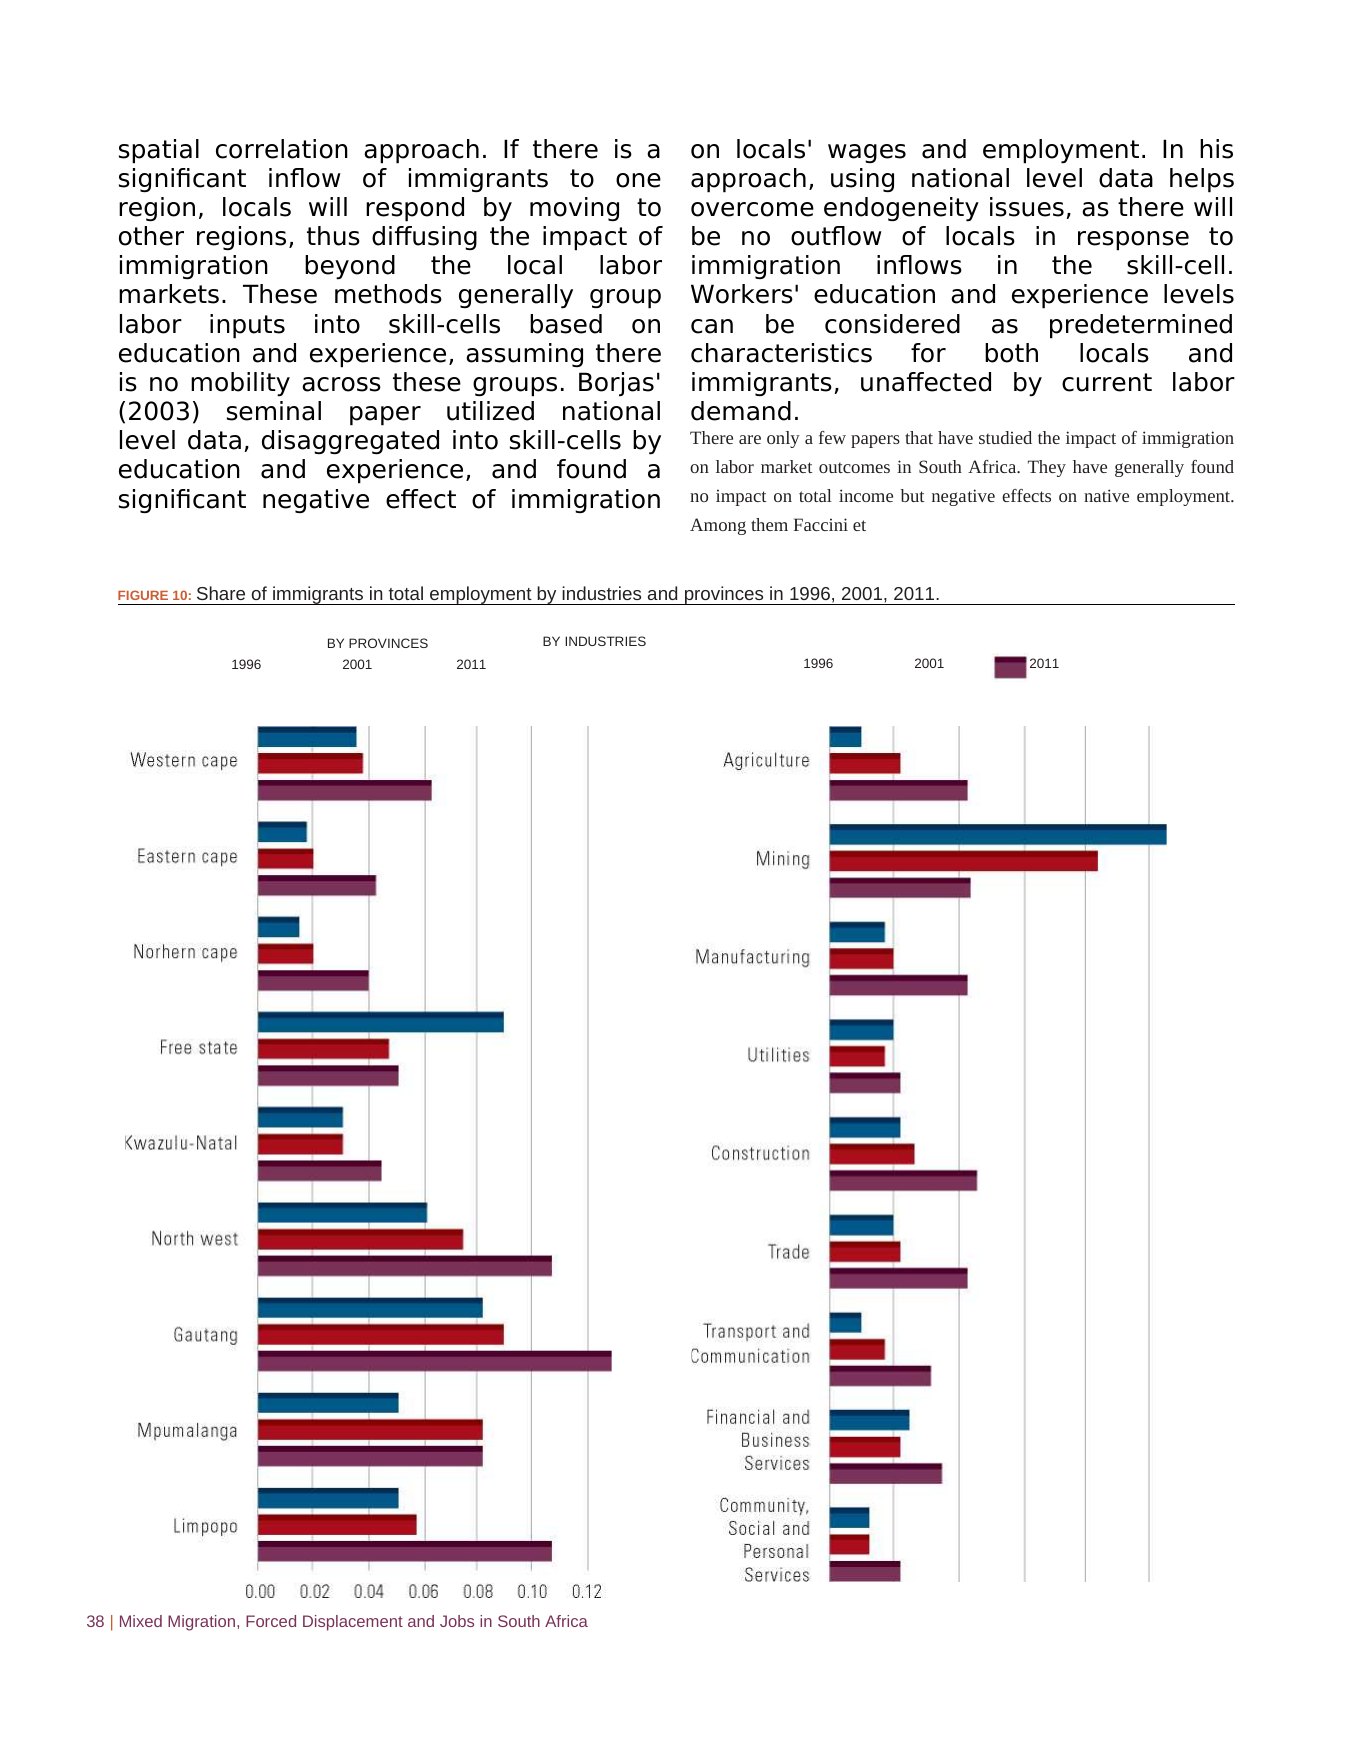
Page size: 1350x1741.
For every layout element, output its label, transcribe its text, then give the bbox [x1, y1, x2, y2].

text BY INDUSTRIES [542, 634, 1235, 650]
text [690, 135, 1235, 427]
picture [125, 726, 612, 1598]
picture [691, 726, 1167, 1582]
picture [991, 653, 1030, 682]
text There are only a few papers that have studied the impact of immigration on labor market outcomes in South Africa. They have generally found no impact on total income but negative effects on native employment. Among them Faccini et [690, 427, 1235, 535]
text FIGURE 10: Share of immigrants in total employment by industries and provinces in 1996, 2001, 2011. [117, 582, 1235, 605]
